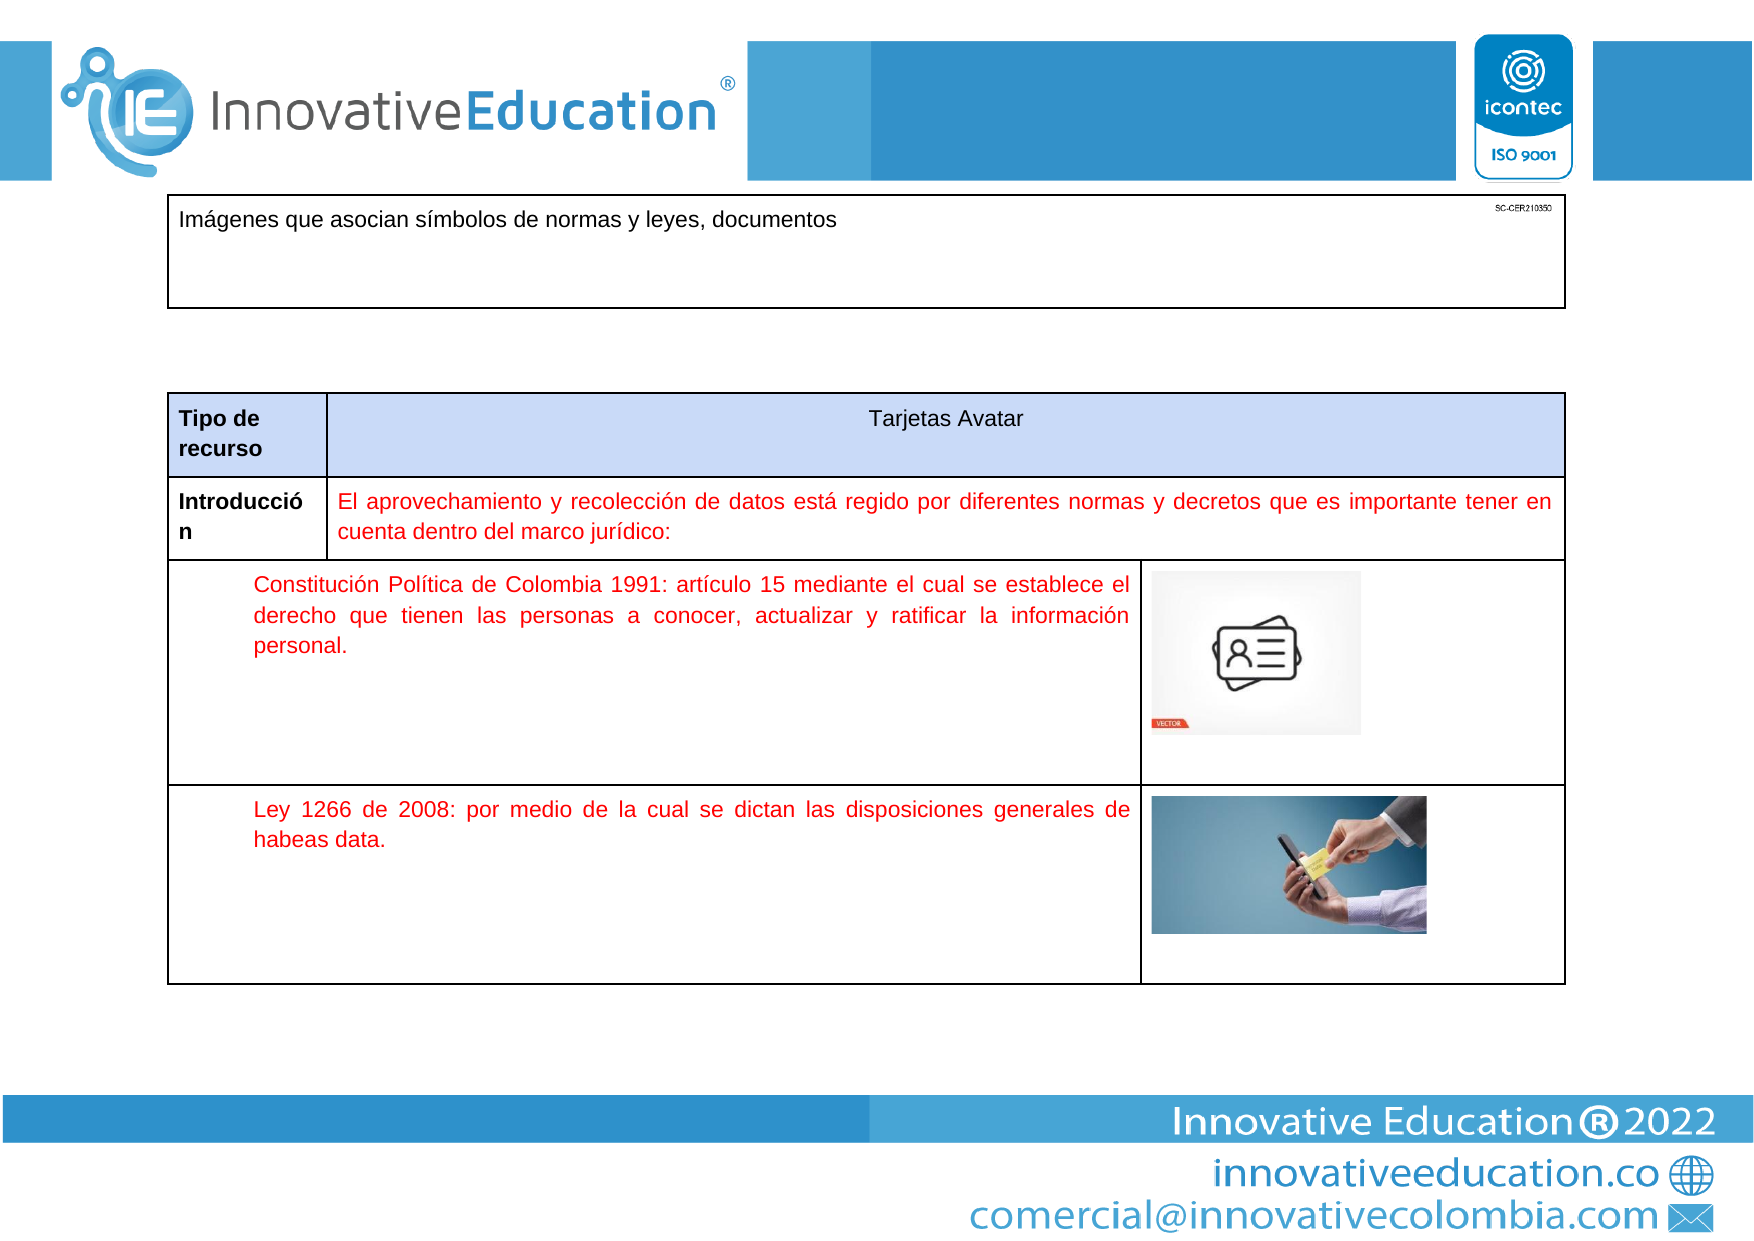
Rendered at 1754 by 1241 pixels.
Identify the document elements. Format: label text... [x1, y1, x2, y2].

table_cell Ley 1266 de 2008: por medio de la cual se dictan las disposiciones generales de habeas data. [169, 786, 1140, 983]
table_cell El aprovechamiento y recolección de datos está regido por diferentes normas y decretos que es importante tener en cuenta dentro del marco jurídico: [328, 478, 1564, 559]
table_header Tipo de recurso [169, 394, 326, 476]
picture [1151, 796, 1427, 934]
picture [1151, 571, 1362, 735]
picture [2, 1093, 1754, 1239]
table_cell Constitución Política de Colombia 1991: artículo 15 mediante el cual se establece el derecho que tienen las personas a conocer, actualizar y ratificar la información personal. [169, 561, 1140, 784]
picture [1593, 28, 1752, 194]
picture [1471, 32, 1576, 214]
table_header Tarjetas Avatar [328, 394, 1564, 476]
table_cell [1142, 561, 1564, 784]
picture [0, 28, 1456, 194]
table_cell [1142, 786, 1564, 983]
table_cell Introducción [169, 478, 326, 559]
